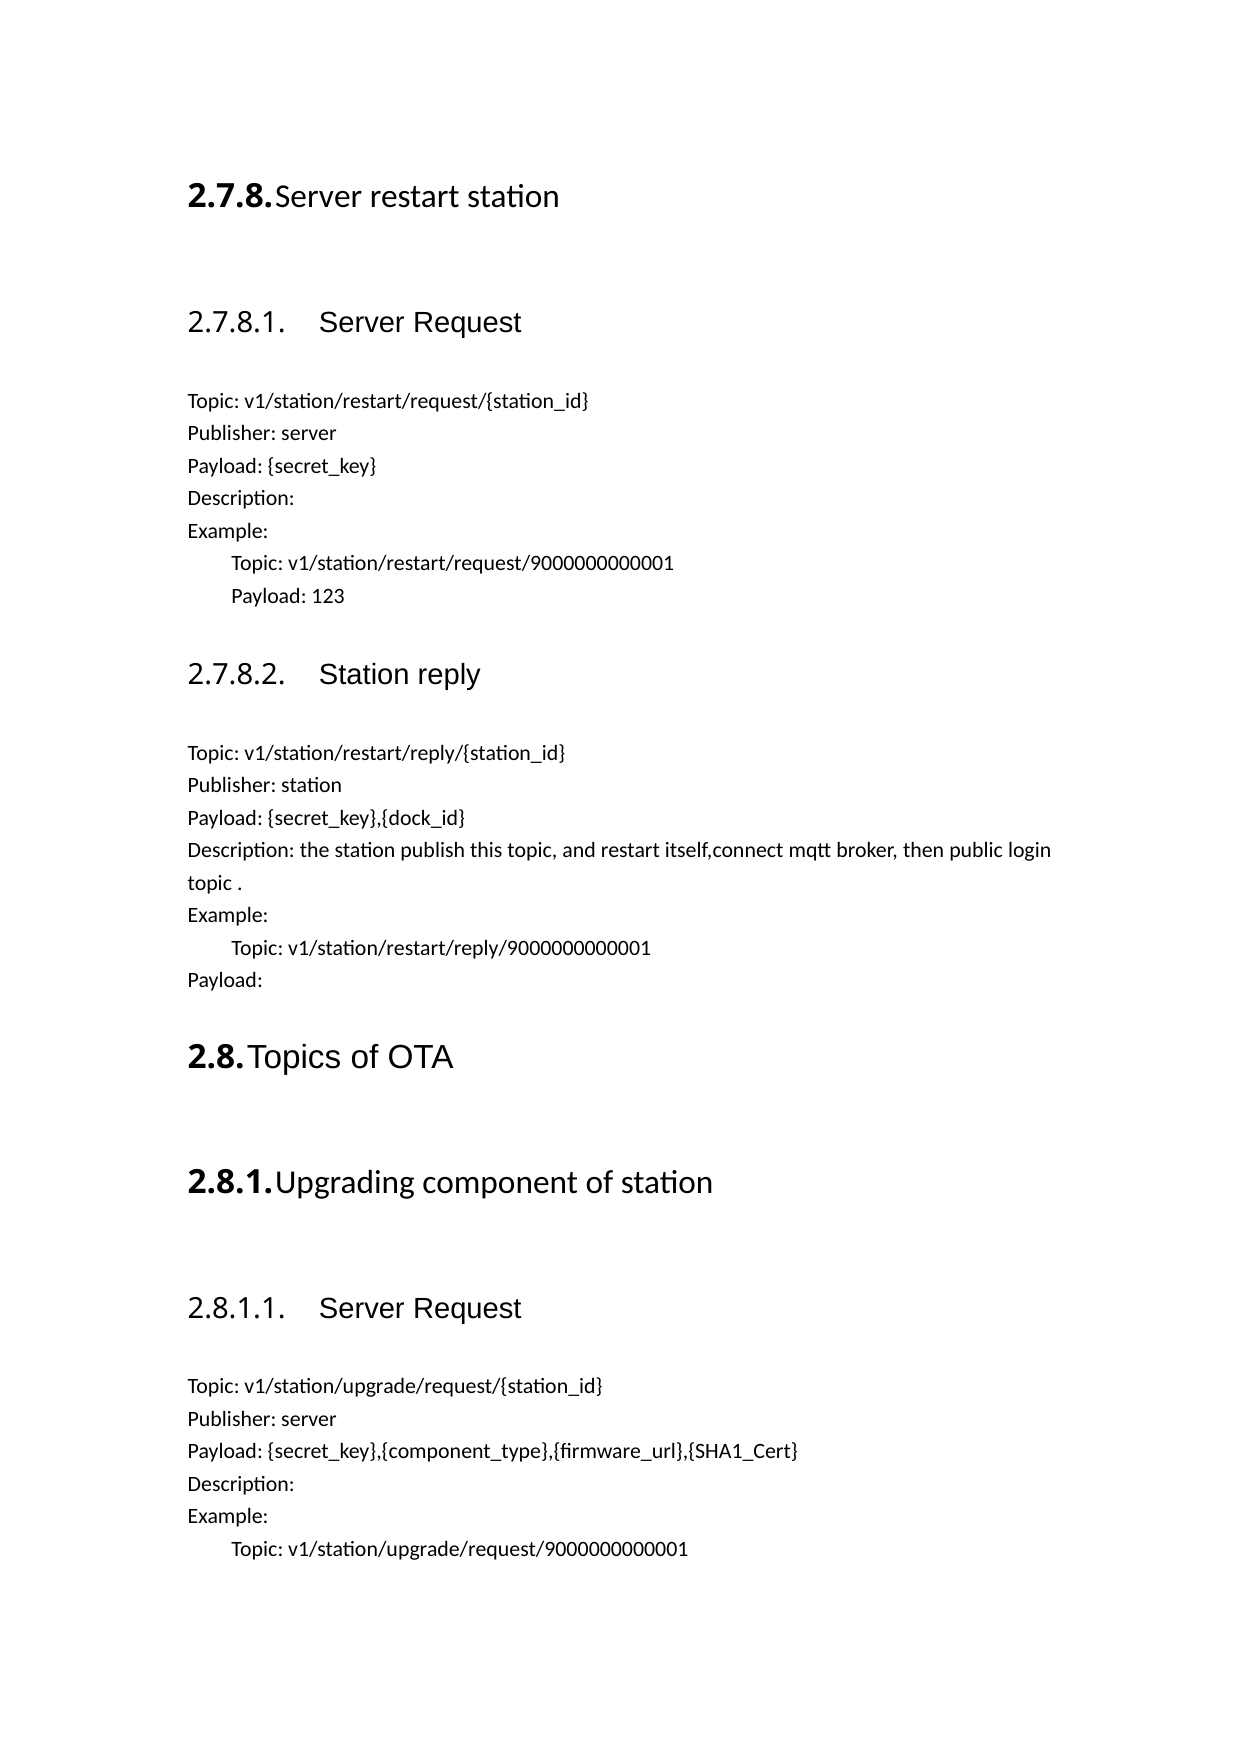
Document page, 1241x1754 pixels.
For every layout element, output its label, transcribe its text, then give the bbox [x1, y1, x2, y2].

text Publisher: server [187, 1402, 1053, 1434]
subtitle Topics of OTA [187, 1023, 1053, 1088]
text Payload: {secret_key},{component_type},{firmware_url},{SHA1_Cert} [187, 1434, 1053, 1467]
text Topic: v1/station/restart/request/9000000000001 [187, 546, 1053, 579]
text Publisher: server [187, 416, 1053, 449]
text Topic: v1/station/upgrade/request/{station_id} [187, 1369, 1053, 1402]
text Topic: v1/station/restart/request/{station_id} [187, 384, 1053, 416]
text Description: [187, 1467, 1053, 1499]
text Topic: v1/station/upgrade/request/9000000000001 [187, 1532, 1053, 1564]
text Payload: {secret_key},{dock_id} [187, 801, 1053, 833]
text Payload: [187, 963, 1053, 996]
text Topic: v1/station/restart/reply/9000000000001 [187, 931, 1053, 963]
text Description: [187, 481, 1053, 514]
text Publisher: station [187, 768, 1053, 801]
subtitle Server Request [187, 1274, 1053, 1339]
text Payload: 123 [187, 579, 1053, 611]
text Example: [187, 514, 1053, 546]
subtitle Server restart station [187, 162, 1053, 227]
text Example: [187, 898, 1053, 931]
text Description: the station publish this topic, and restart itself,connect mqtt broker, then public login topic . [187, 833, 1053, 898]
text Example: [187, 1499, 1053, 1532]
text Topic: v1/station/restart/reply/{station_id} [187, 736, 1053, 768]
subtitle Station reply [187, 641, 1053, 706]
subtitle Server Request [187, 289, 1053, 354]
subtitle Upgrading component of station [187, 1148, 1053, 1213]
text Payload: {secret_key} [187, 449, 1053, 481]
